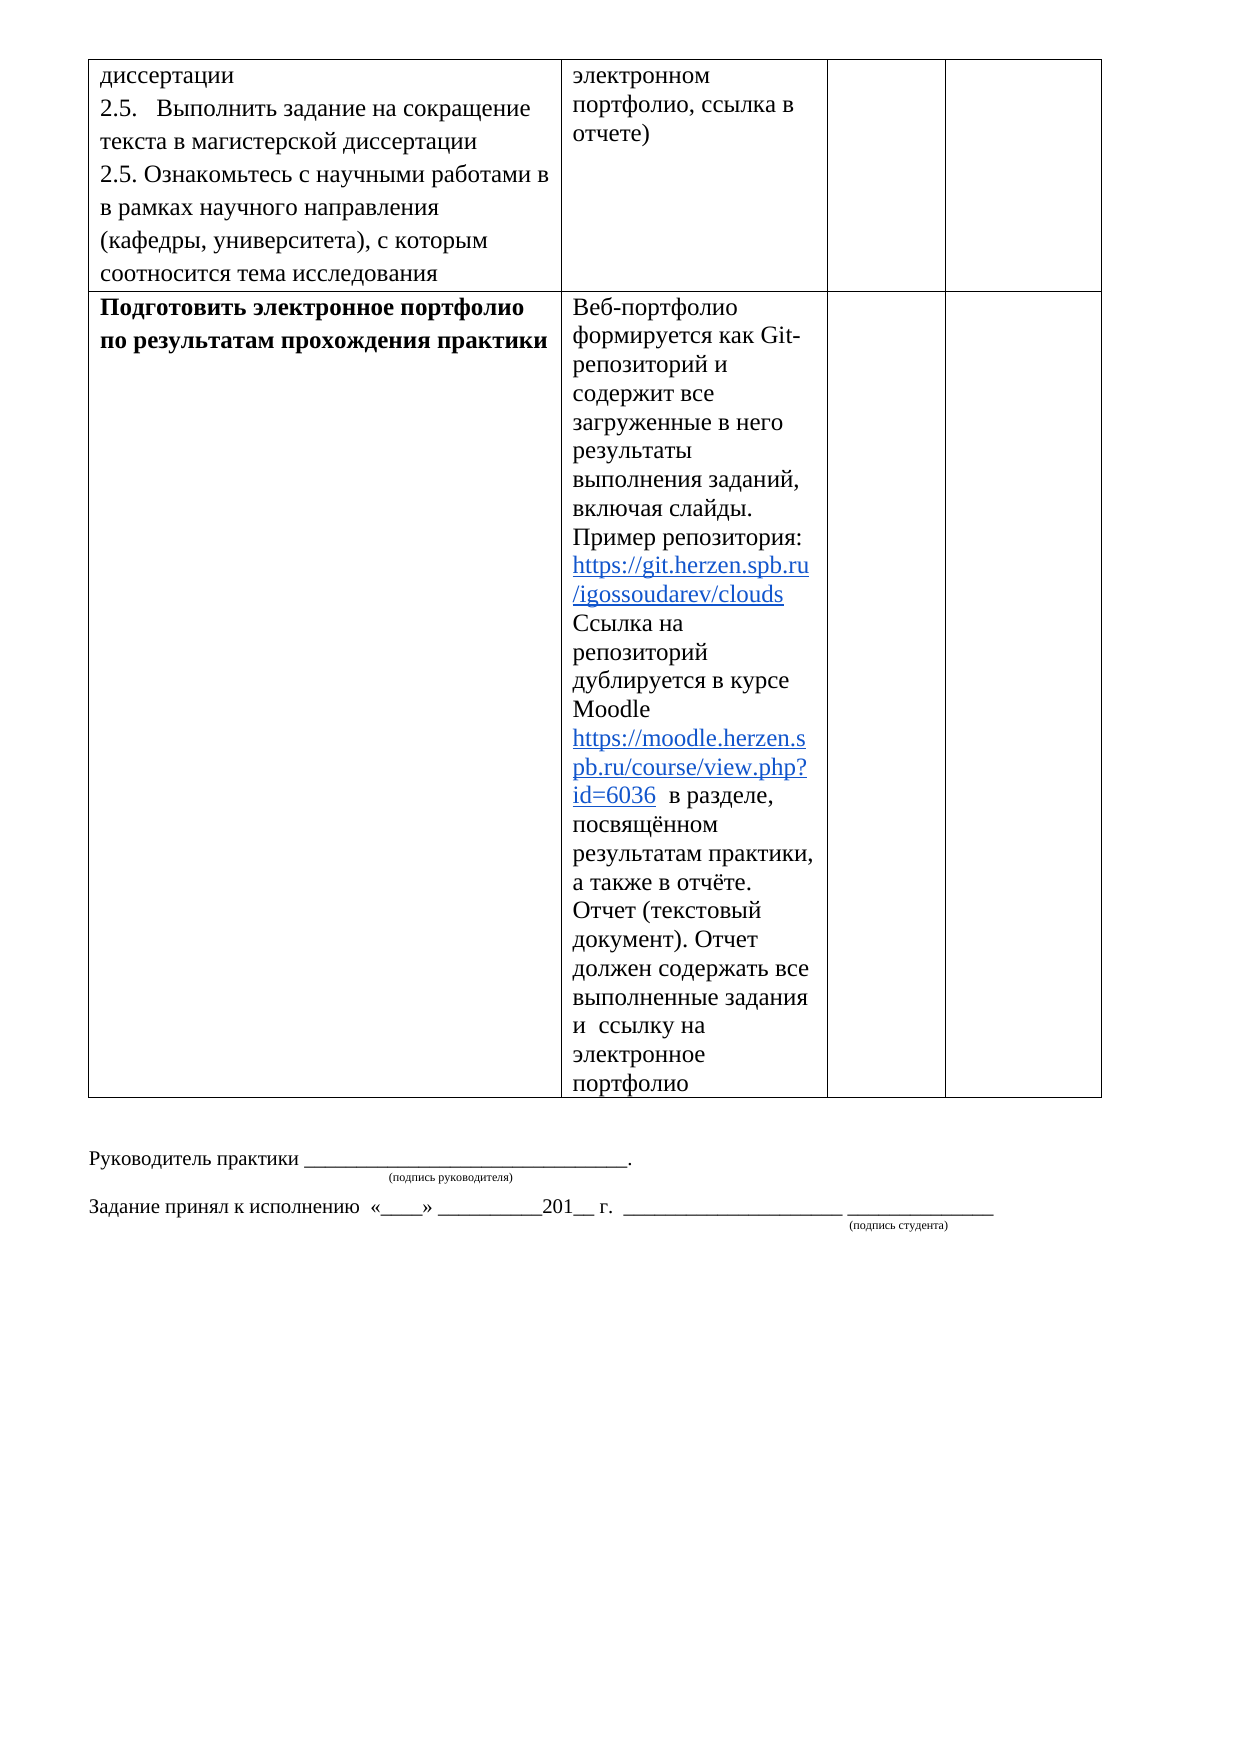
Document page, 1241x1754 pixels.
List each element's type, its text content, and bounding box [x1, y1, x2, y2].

table_cell Подготовить электронное портфолио по результатам прохождения практики [89, 292, 561, 1097]
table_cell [89, 60, 561, 291]
text Задание принял к исполнению «____» __________201__ г. _____________________ ______________ [89, 1194, 1152, 1218]
text (подпись студента) [89, 1218, 1152, 1242]
table_cell [828, 292, 945, 1097]
text (подпись руководителя) [314, 1170, 1152, 1194]
table_cell [828, 60, 945, 291]
text Руководитель практики _______________________________. [89, 1146, 1152, 1170]
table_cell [562, 60, 827, 291]
table_cell [946, 292, 1101, 1097]
table_cell Веб-портфолио формируется как Git-репозиторий и содержит все загруженные в него результаты выполнения заданий, включая слайды. Пример репозитория: https://git.herzen.spb.ru/igossoudarev/clouds Ссылка на репозиторий дублируется в курсе Moodle https://moodle.herzen.spb.ru/course/view.php?id=6036 в разделе, посвящённом результатам практики, а также в отчёте. Отчет (текстовый документ). Отчет должен содержать все выполненные задания и ссылку на электронное портфолио [562, 292, 827, 1097]
table_cell [946, 60, 1101, 291]
